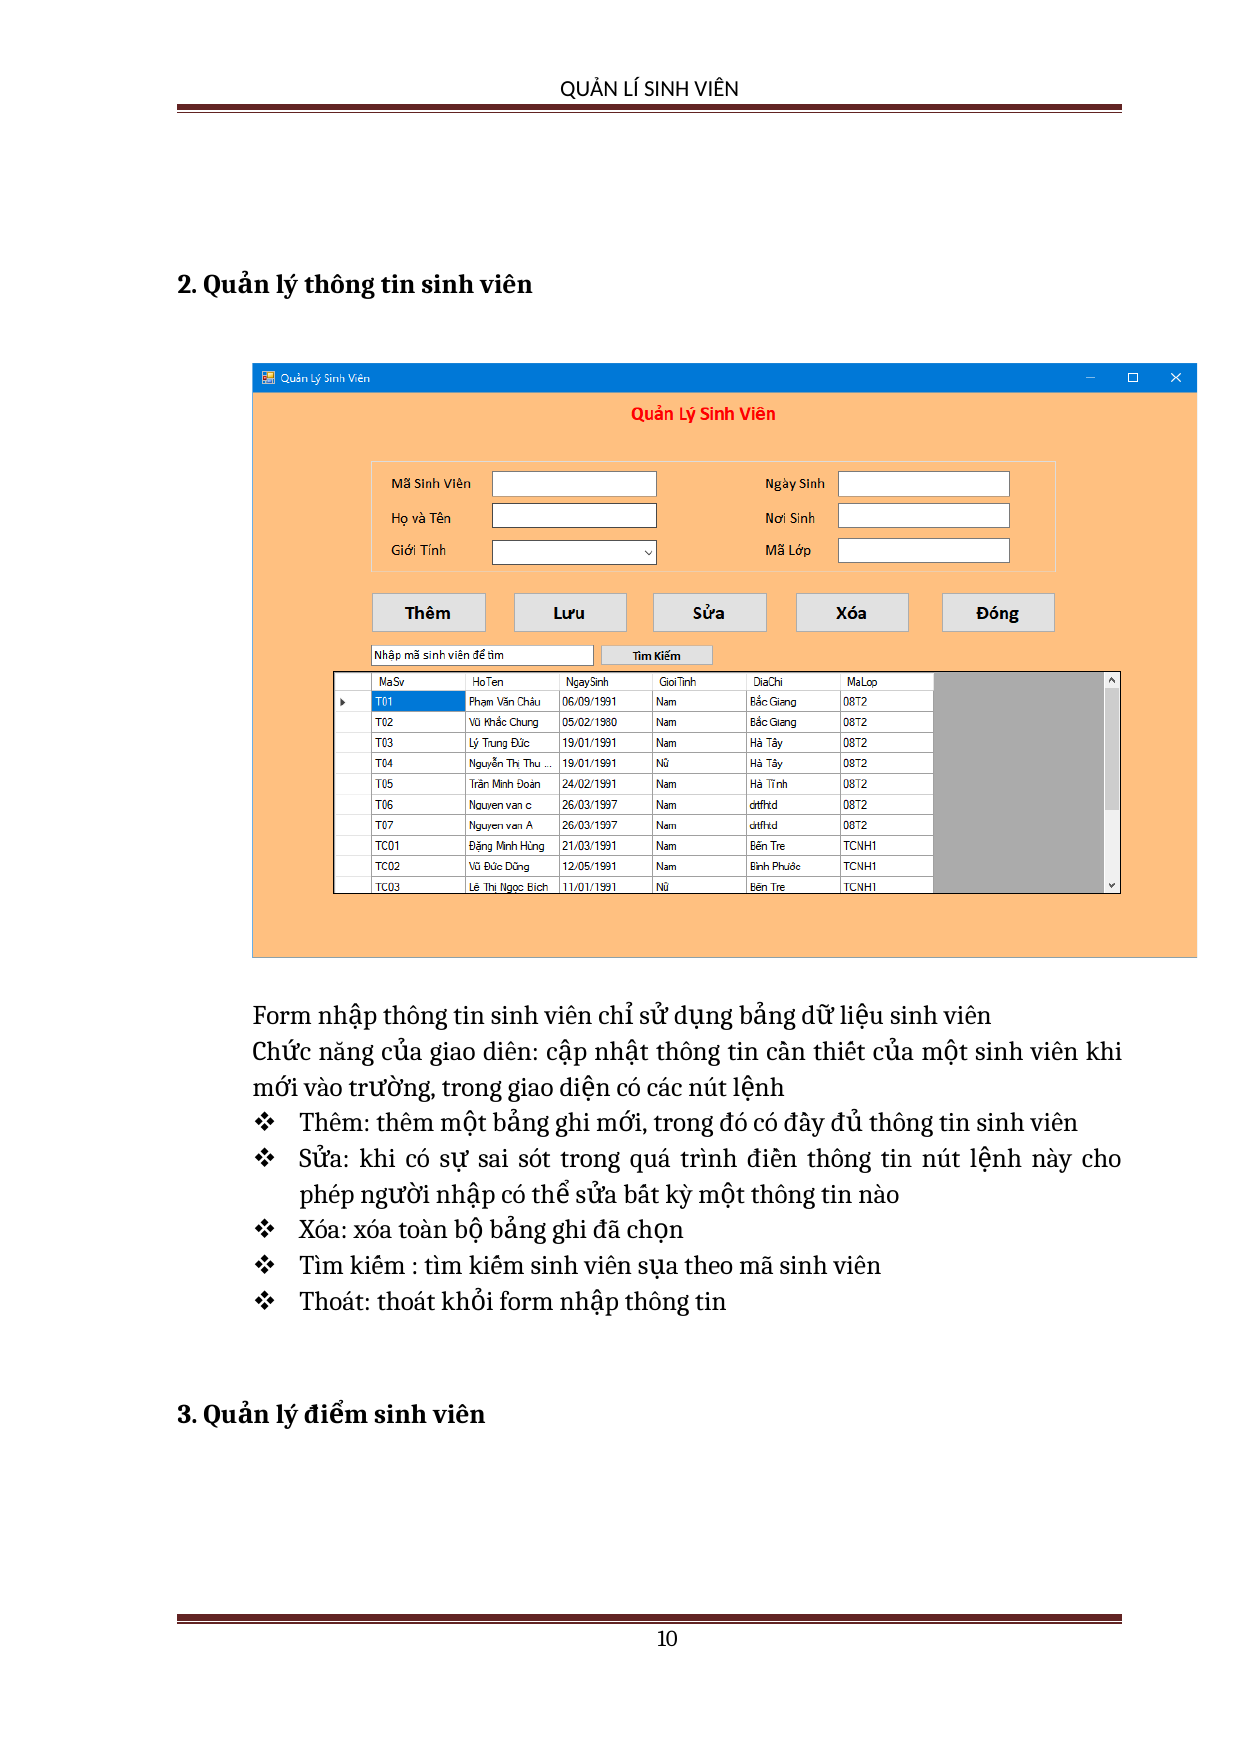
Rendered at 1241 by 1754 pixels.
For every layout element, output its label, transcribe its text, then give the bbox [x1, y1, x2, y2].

list Thêm: thêm một bảng ghi mới, trong đó có đầy đủ thông tin sinh viên [252, 1107, 1122, 1138]
list Form nhập thông tin sinh viên chỉ sử dụng bảng dữ liệu sinh viên [252, 1000, 1122, 1031]
list Xóa: xóa toàn bộ bảng ghi đã chọn [252, 1214, 1122, 1246]
list Sửa: khi có sự sai sót trong quá trình điền thông tin nút lệnh này cho phép người nhập có thể sửa bất kỳ một thông tin nào [252, 1143, 1122, 1210]
list Thoát: thoát khỏi form nhập thông tin [252, 1286, 1122, 1317]
list Tìm kiếm : tìm kiếm sinh viên sụa theo mã sinh viên [252, 1250, 1122, 1281]
text 2. Quản lý thông tin sinh viên [177, 269, 1122, 301]
list Chức năng của giao diên: cập nhật thông tin cần thiết của một sinh viên khi mới vào trường, trong giao diện có các nút lệnh [252, 1036, 1122, 1103]
text 3. Quản lý điểm sinh viên [177, 1399, 1122, 1430]
picture [252, 363, 1198, 958]
